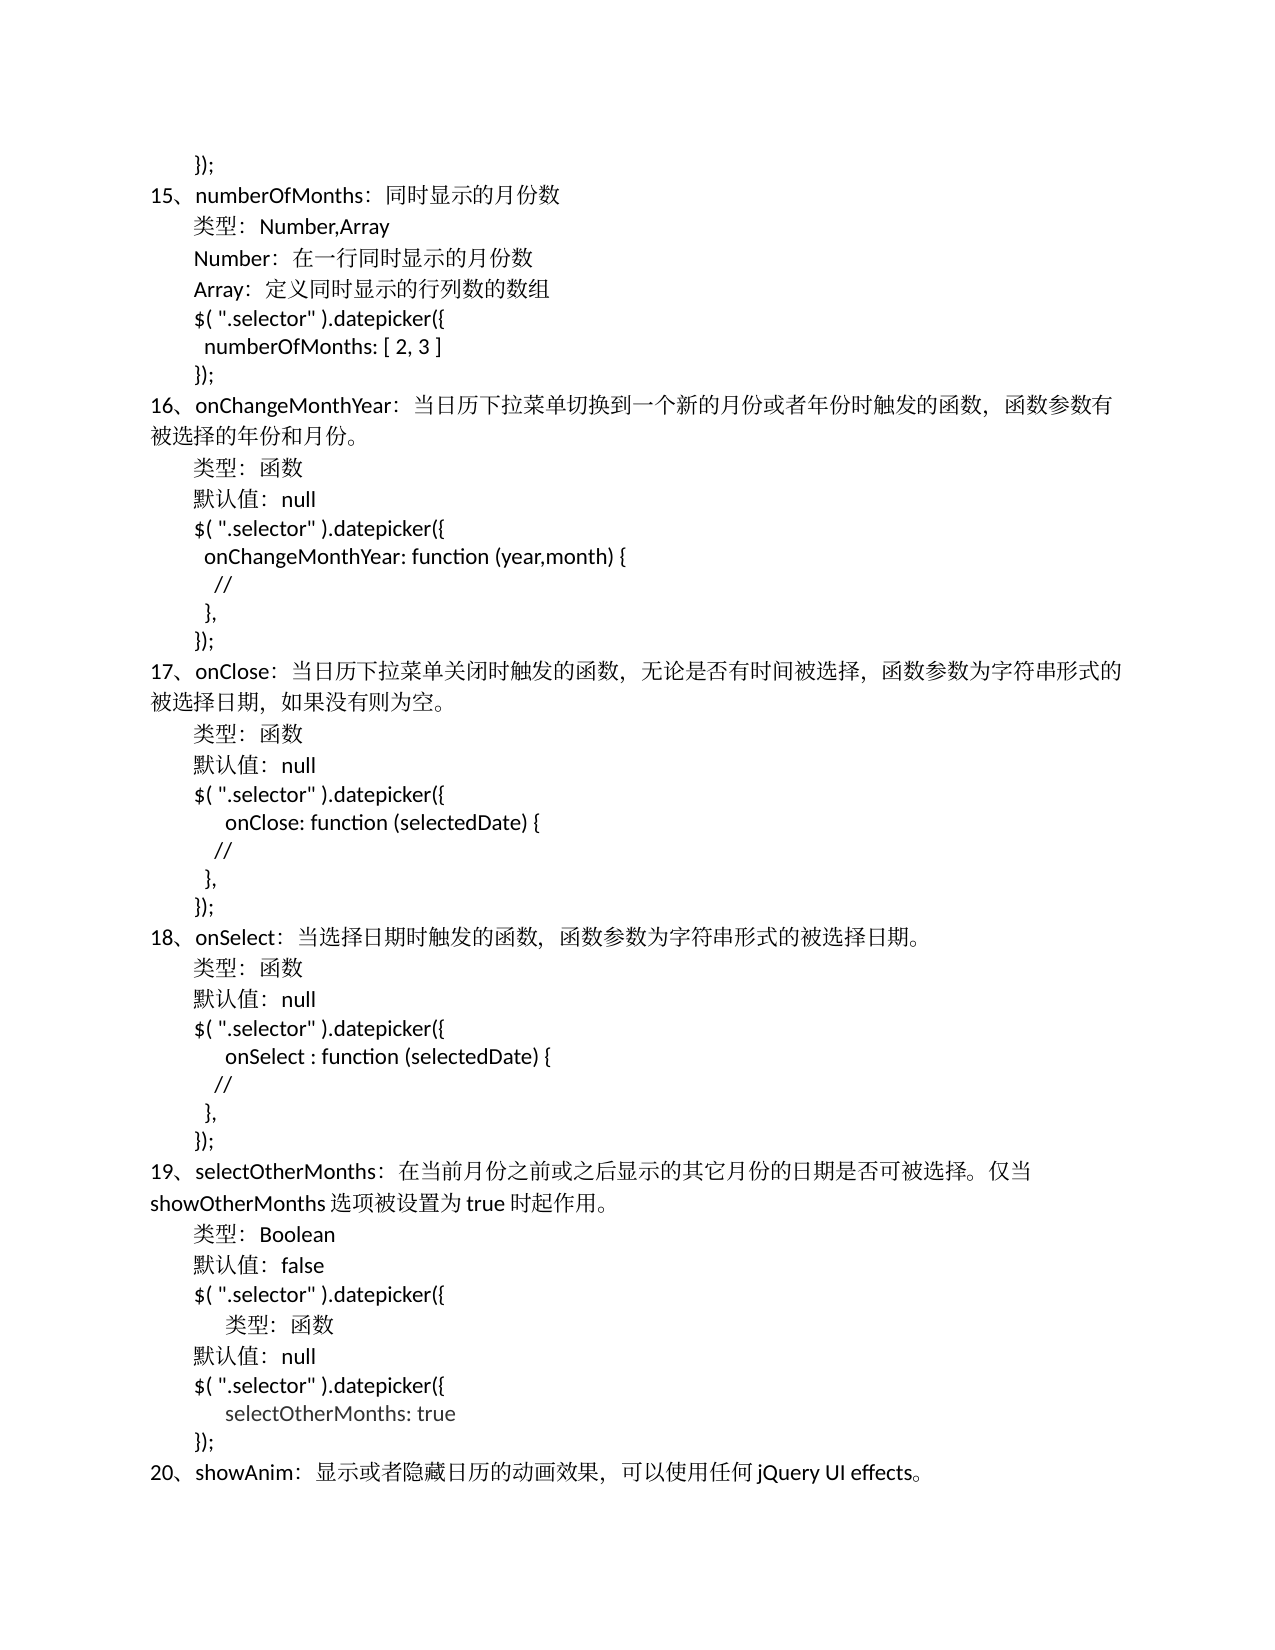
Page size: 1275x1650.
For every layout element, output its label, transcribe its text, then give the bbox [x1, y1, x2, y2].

text 15、numberOfMonths：同时显示的月份数 [150, 178, 1125, 209]
text onChangeMonthYear: function (year,month) { [194, 542, 1125, 570]
text 类型：函数 [150, 717, 1125, 748]
text onSelect : function (selectedDate) { [150, 1042, 1125, 1070]
text 类型：函数 [194, 451, 1125, 482]
text Array：定义同时显示的行列数的数组 [150, 272, 1125, 304]
text 类型：Number,Array [150, 209, 1125, 241]
text $( ".selector" ).datepicker({ [194, 304, 1125, 332]
text 类型：Boolean [150, 1217, 1125, 1249]
text }, [194, 598, 1125, 626]
text 19、selectOtherMonths：在当前月份之前或之后显示的其它月份的日期是否可被选择。仅当showOtherMonths选项被设置为true时起作用。 [150, 1154, 1125, 1217]
text onClose: function (selectedDate) { [150, 808, 1125, 836]
text 16、onChangeMonthYear：当日历下拉菜单切换到一个新的月份或者年份时触发的函数，函数参数有被选择的年份和月份。 [150, 388, 1125, 451]
text 默认值：false [194, 1249, 1125, 1280]
text }, [194, 1098, 1125, 1126]
text 20、showAnim：显示或者隐藏日历的动画效果，可以使用任何jQuery UI effects。 [150, 1455, 1125, 1487]
text 18、onSelect：当选择日期时触发的函数，函数参数为字符串形式的被选择日期。 [150, 920, 1125, 951]
text 默认值：null [194, 1339, 1125, 1371]
text // [194, 1070, 1125, 1098]
text }); [194, 1427, 1125, 1455]
text $( ".selector" ).datepicker({ [194, 1014, 1125, 1042]
text }); [194, 150, 1125, 178]
text 默认值：null [194, 748, 1125, 780]
text 默认值：null [194, 482, 1125, 514]
text Number：在一行同时显示的月份数 [150, 241, 1125, 272]
text // [194, 570, 1125, 598]
text 类型：函数 [150, 1308, 1125, 1339]
text // [194, 836, 1125, 864]
text numberOfMonths: [ 2, 3 ] [194, 332, 1125, 360]
text $( ".selector" ).datepicker({ [194, 514, 1125, 542]
text 类型：函数 [150, 951, 1125, 983]
text }); [194, 1126, 1125, 1154]
text $( ".selector" ).datepicker({ [194, 1371, 1125, 1399]
text }); [194, 892, 1125, 920]
text 17、onClose：当日历下拉菜单关闭时触发的函数，无论是否有时间被选择，函数参数为字符串形式的被选择日期，如果没有则为空。 [150, 654, 1125, 717]
text }); [194, 626, 1125, 654]
text }, [194, 864, 1125, 892]
text selectOtherMonths: true [150, 1399, 1125, 1427]
text $( ".selector" ).datepicker({ [194, 780, 1125, 808]
text 默认值：null [194, 983, 1125, 1014]
text }); [194, 360, 1125, 388]
text $( ".selector" ).datepicker({ [194, 1280, 1125, 1308]
